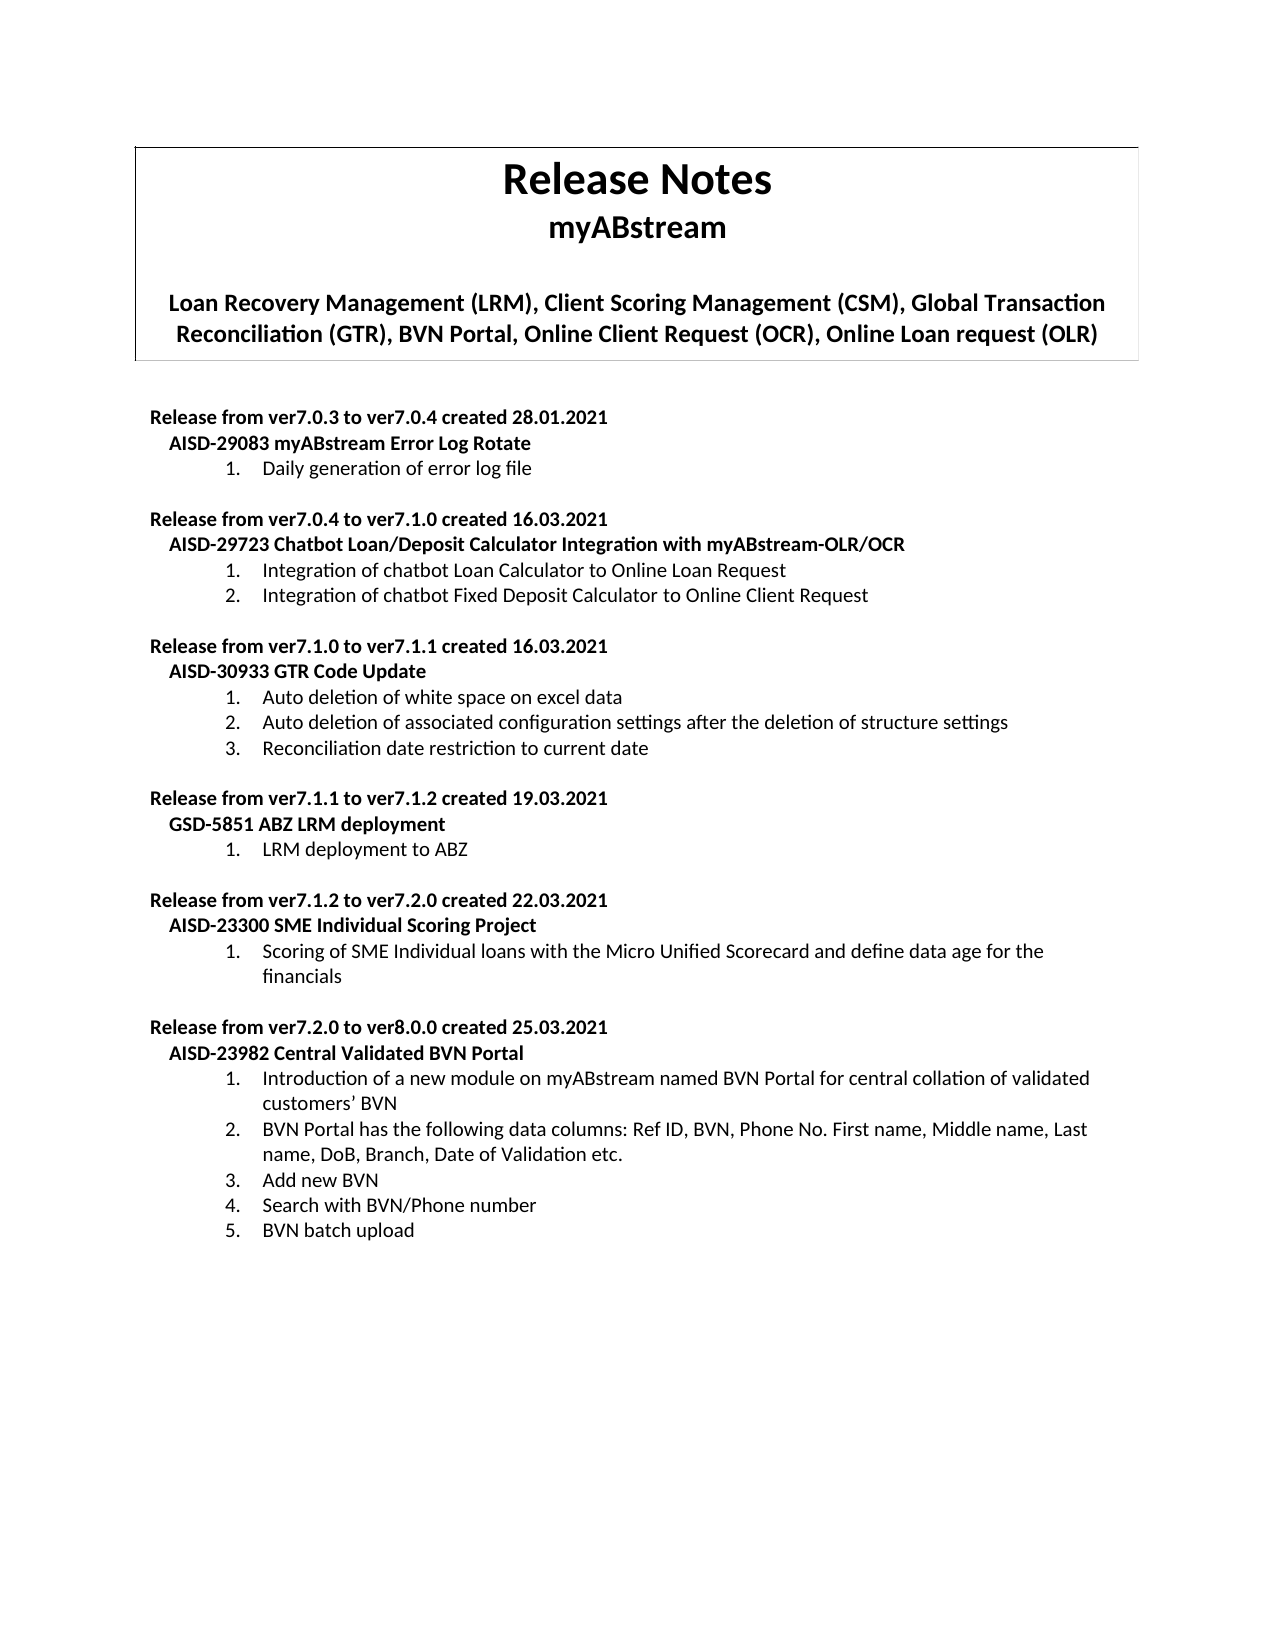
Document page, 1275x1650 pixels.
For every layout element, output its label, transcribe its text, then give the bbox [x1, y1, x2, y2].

text GSD-5851 ABZ LRM deployment [150, 811, 1125, 836]
list Daily generation of error log file [225, 455, 1125, 481]
list Integration of chatbot Loan Calculator to Online Loan Request [225, 557, 1125, 582]
text AISD-29723 Chatbot Loan/Deposit Calculator Integration with myABstream-OLR/OCR [150, 531, 1125, 557]
list LRM deployment to ABZ [225, 836, 1125, 862]
text Release from ver7.0.3 to ver7.0.4 created 28.01.2021 [150, 404, 1125, 430]
text Release from ver7.1.2 to ver7.2.0 created 22.03.2021 [150, 887, 1125, 913]
list Reconciliation date restriction to current date [225, 735, 1125, 760]
list Auto deletion of associated configuration settings after the deletion of structure settings [225, 709, 1125, 735]
picture [134, 146, 1139, 361]
text Loan Recovery Management (LRM), Client Scoring Management (CSM), Global Transaction Reconciliation (GTR), BVN Portal, Online Client Request (OCR), Online Loan request (OLR) [150, 287, 1125, 348]
list Add new BVN [225, 1167, 1125, 1192]
list BVN Portal has the following data columns: Ref ID, BVN, Phone No. First name, Middle name, Last name, DoB, Branch, Date of Validation etc. [225, 1116, 1125, 1167]
text AISD-23982 Central Validated BVN Portal [150, 1040, 1125, 1065]
text myABstream [150, 206, 1125, 247]
list Search with BVN/Phone number [225, 1192, 1125, 1218]
list BVN batch upload [225, 1218, 1125, 1243]
list Introduction of a new module on myABstream named BVN Portal for central collation of validated customers’ BVN [225, 1065, 1125, 1116]
text Release Notes [150, 150, 1125, 206]
list Scoring of SME Individual loans with the Micro Unified Scorecard and define data age for the financials [225, 938, 1125, 989]
text AISD-30933 GTR Code Update [150, 658, 1125, 684]
list Auto deletion of white space on excel data [225, 684, 1125, 709]
list Integration of chatbot Fixed Deposit Calculator to Online Client Request [225, 582, 1125, 608]
text Release from ver7.1.0 to ver7.1.1 created 16.03.2021 [150, 633, 1125, 658]
text AISD-29083 myABstream Error Log Rotate [150, 430, 1125, 455]
text Release from ver7.2.0 to ver8.0.0 created 25.03.2021 [150, 1014, 1125, 1040]
text Release from ver7.1.1 to ver7.1.2 created 19.03.2021 [150, 786, 1125, 811]
text AISD-23300 SME Individual Scoring Project [150, 913, 1125, 938]
text Release from ver7.0.4 to ver7.1.0 created 16.03.2021 [150, 506, 1125, 531]
